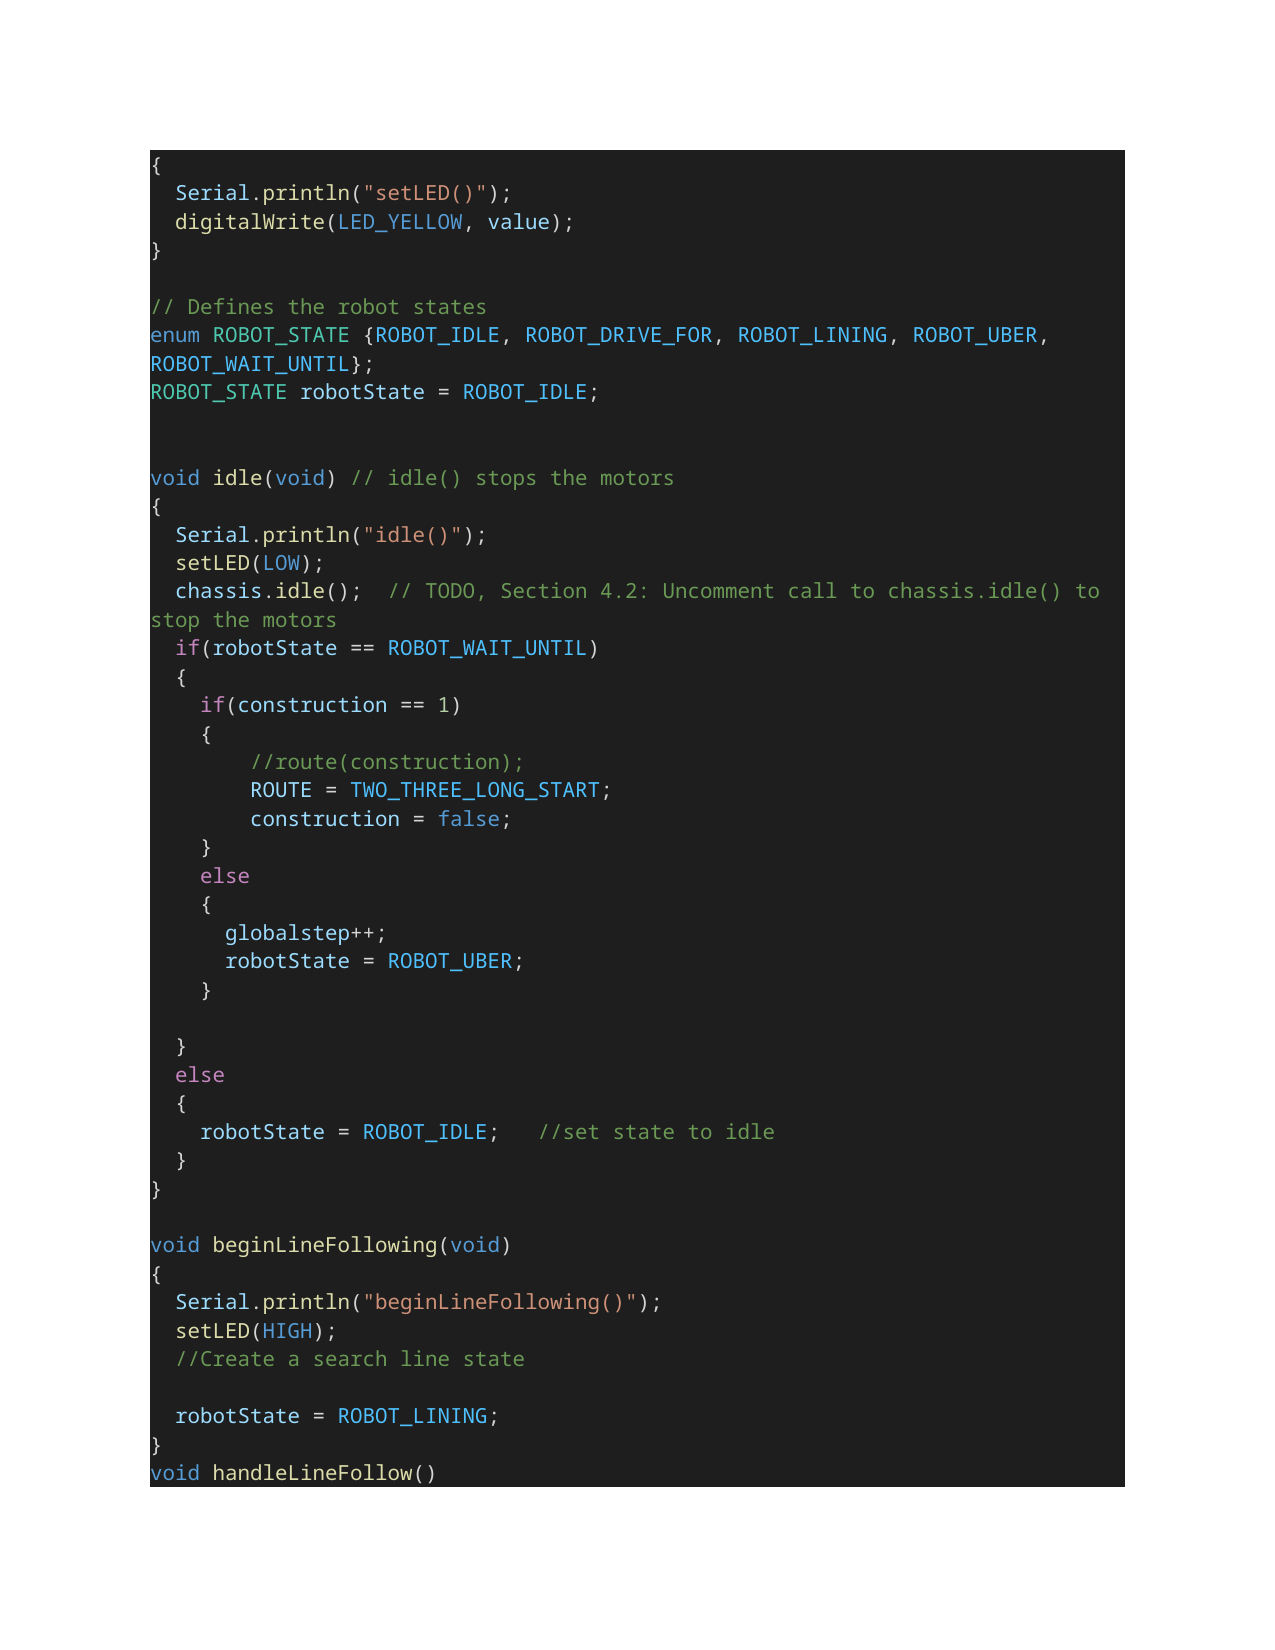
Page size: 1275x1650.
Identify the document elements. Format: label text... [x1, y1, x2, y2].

text else [150, 861, 1125, 889]
text void beginLineFollowing(void) [150, 1231, 1125, 1259]
text digitalWrite(LED_YELLOW, value); [150, 207, 1125, 235]
text ROUTE = TWO_THREE_LONG_START; [150, 776, 1125, 804]
text chassis.idle(); // TODO, Section 4.2: Uncomment call to chassis.idle() to stop the motors [150, 577, 1125, 633]
text } [150, 235, 1125, 264]
text enum ROBOT_STATE {ROBOT_IDLE, ROBOT_DRIVE_FOR, ROBOT_LINING, ROBOT_UBER, ROBOT_WAIT_UNTIL}; [150, 321, 1125, 377]
text Serial.println("beginLineFollowing()"); [150, 1287, 1125, 1316]
text setLED(LOW); [150, 548, 1125, 577]
text void handleLineFollow() [150, 1458, 1125, 1487]
text Serial.println("setLED()"); [150, 178, 1125, 207]
text { [150, 1088, 1125, 1117]
text } [150, 975, 1125, 1003]
text { [150, 889, 1125, 918]
text { [150, 719, 1125, 747]
text } [150, 1032, 1125, 1060]
text robotState = ROBOT_UBER; [150, 946, 1125, 975]
text robotState = ROBOT_LINING; [150, 1401, 1125, 1430]
text else [150, 1060, 1125, 1088]
text { [150, 1259, 1125, 1287]
text void idle(void) // idle() stops the motors [150, 463, 1125, 491]
text { [150, 491, 1125, 520]
text construction = false; [150, 804, 1125, 832]
text Serial.println("idle()"); [150, 520, 1125, 548]
text { [150, 150, 1125, 178]
text robotState = ROBOT_IDLE; //set state to idle [150, 1117, 1125, 1145]
text if(construction == 1) [150, 690, 1125, 719]
text //route(construction); [150, 747, 1125, 776]
text } [150, 1145, 1125, 1174]
text } [150, 1430, 1125, 1458]
text globalstep++; [150, 918, 1125, 946]
text { [150, 662, 1125, 690]
text } [150, 1174, 1125, 1202]
text setLED(HIGH); [150, 1316, 1125, 1344]
text // Defines the robot states [150, 292, 1125, 321]
text if(robotState == ROBOT_WAIT_UNTIL) [150, 633, 1125, 662]
text //Create a search line state [150, 1344, 1125, 1373]
text } [150, 832, 1125, 861]
text ROBOT_STATE robotState = ROBOT_IDLE; [150, 377, 1125, 406]
